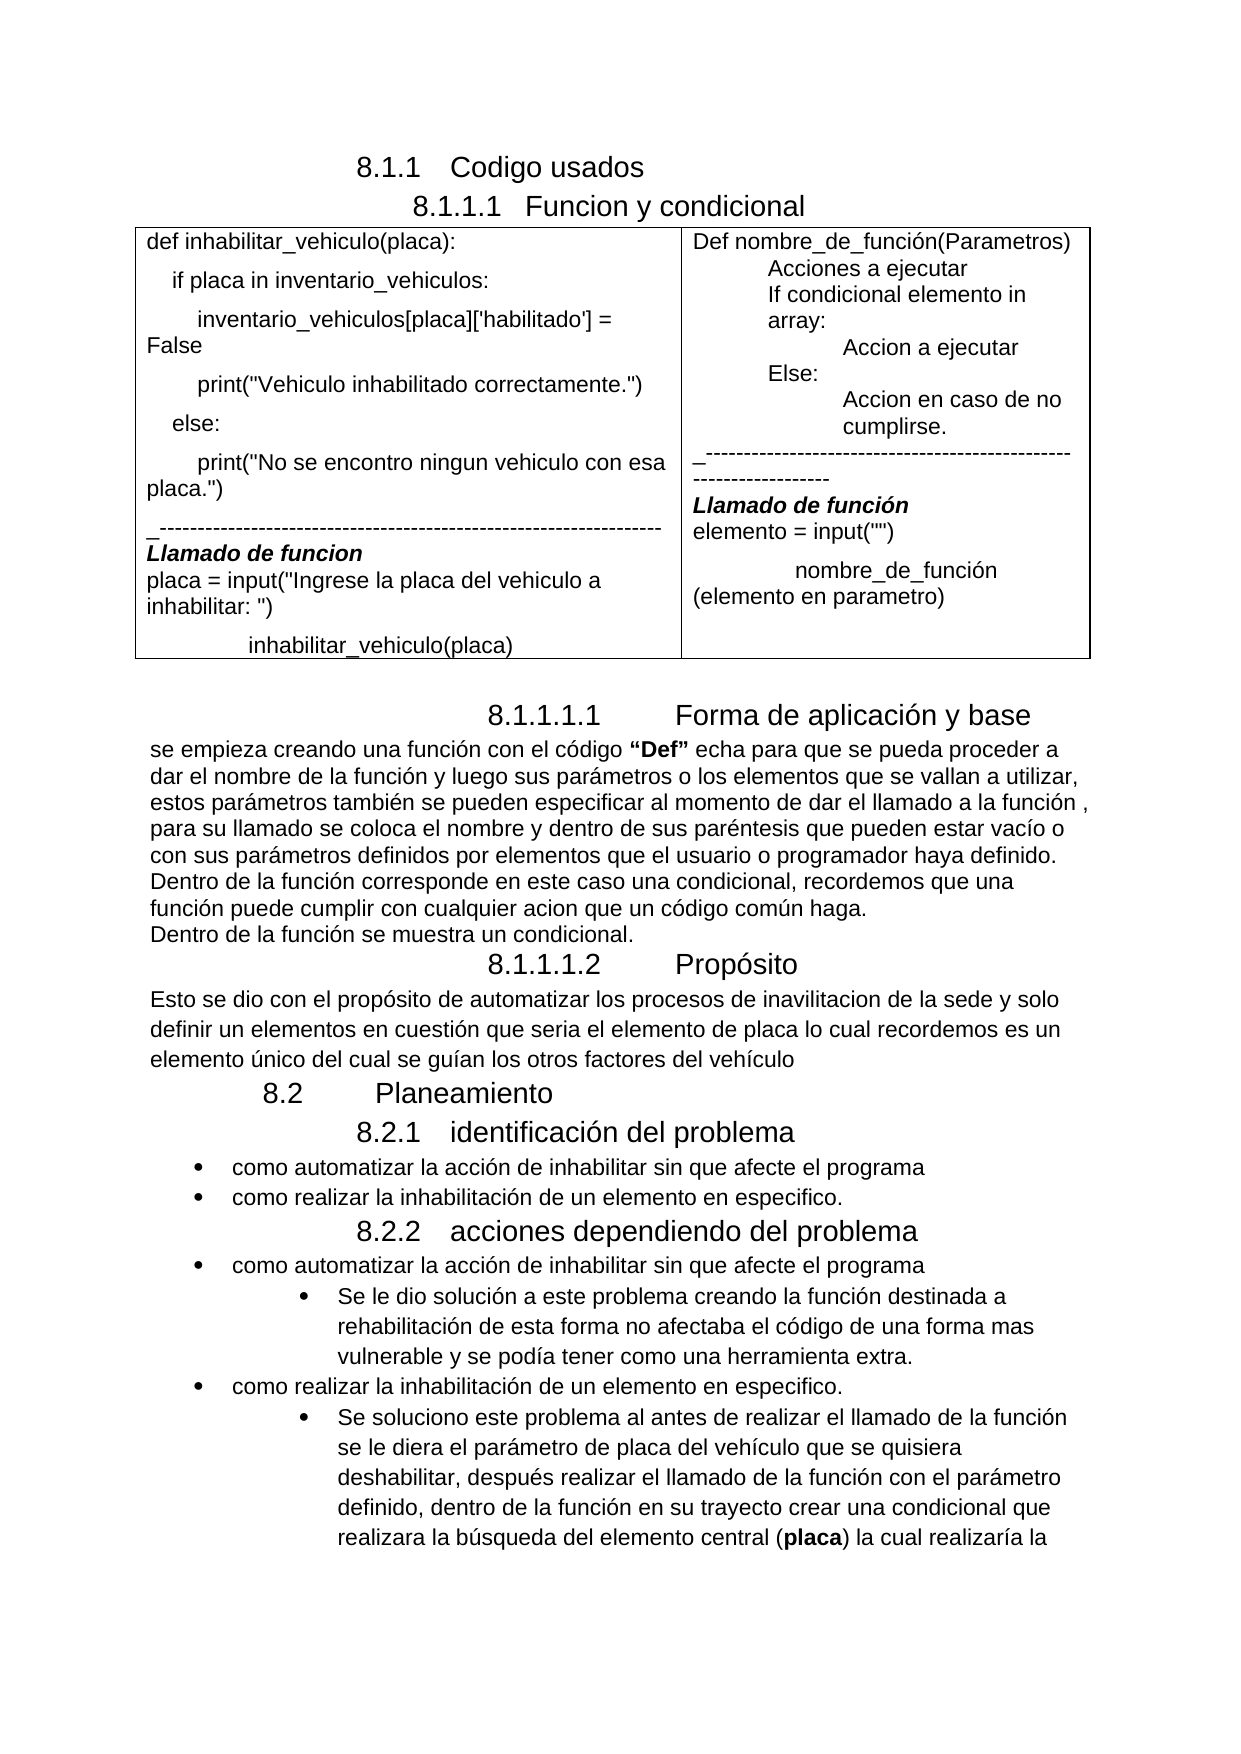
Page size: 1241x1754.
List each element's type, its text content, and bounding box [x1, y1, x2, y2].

table_header Def nombre_de_función(Parametros) Acciones a ejecutar If condicional elemento in array: Accion a ejecutar Else: Accion en caso de no cumplirse. _------------------------------------------------------------------ Llamado de función elemento = input("") nombre_de_función (elemento en parametro) [682, 228, 1089, 658]
subtitle Forma de aplicación y base [487, 698, 1090, 731]
list como realizar la inhabilitación de un elemento en especifico. [194, 1373, 1090, 1399]
subtitle Propósito [487, 947, 1090, 981]
subtitle identificación del problema [356, 1115, 1090, 1148]
table_header def inhabilitar_vehiculo(placa): if placa in inventario_vehiculos: inventario_vehiculos[placa]['habilitado'] = False print("Vehiculo inhabilitado correctamente.") else: print("No se encontro ningun vehiculo con esa placa.") _------------------------------------------------------------------ Llamado de funcion placa = input("Ingrese la placa del vehiculo a inhabilitar: ") inhabilitar_vehiculo(placa) [136, 228, 681, 658]
list como realizar la inhabilitación de un elemento en especifico. [194, 1184, 1090, 1210]
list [300, 1403, 1090, 1551]
text Dentro de la función se muestra un condicional. [150, 921, 1090, 947]
subtitle Funcion y condicional [412, 188, 1090, 222]
text Dentro de la función corresponde en este caso una condicional, recordemos que una función puede cumplir con cualquier acion que un código común haga. [150, 868, 1090, 921]
list Se le dio solución a este problema creando la función destinada a rehabilitación de esta forma no afectaba el código de una forma mas vulnerable y se podía tener como una herramienta extra. [300, 1283, 1090, 1369]
text Esto se dio con el propósito de automatizar los procesos de inavilitacion de la sede y solo definir un elementos en cuestión que seria el elemento de placa lo cual recordemos es un elemento único del cual se guían los otros factores del vehículo [150, 986, 1090, 1072]
list como automatizar la acción de inhabilitar sin que afecte el programa [194, 1153, 1090, 1180]
subtitle Planeamiento [262, 1076, 1090, 1110]
subtitle Codigo usados [356, 150, 1090, 183]
list como automatizar la acción de inhabilitar sin que afecte el programa [194, 1252, 1090, 1279]
subtitle acciones dependiendo del problema [356, 1214, 1090, 1247]
text se empieza creando una función con el código “Def” echa para que se pueda proceder a dar el nombre de la función y luego sus parámetros o los elementos que se vallan a utilizar, estos parámetros también se pueden especificar al momento de dar el llamado a la función , para su llamado se coloca el nombre y dentro de sus paréntesis que pueden estar vacío o con sus parámetros definidos por elementos que el usuario o programador haya definido. [150, 736, 1090, 868]
